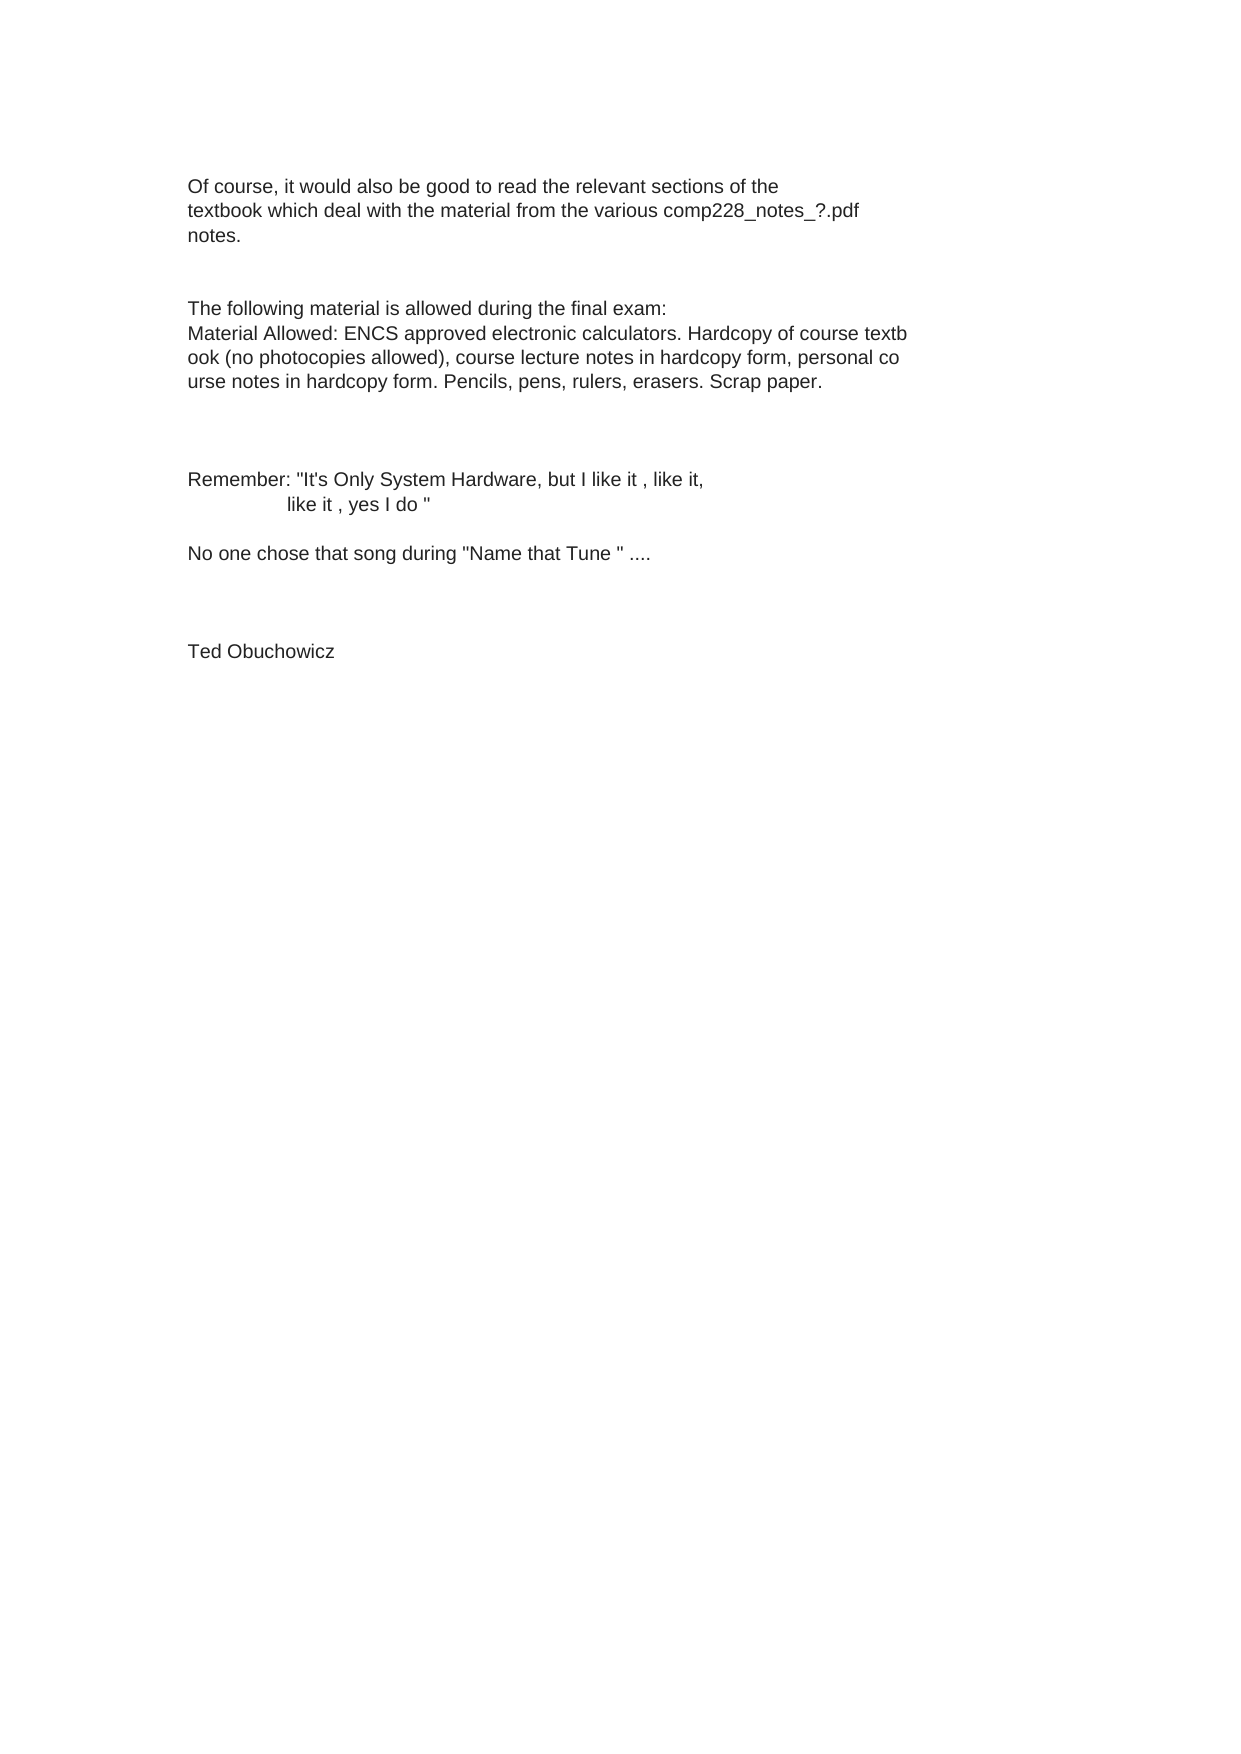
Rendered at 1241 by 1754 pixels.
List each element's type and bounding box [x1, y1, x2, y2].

text [187, 150, 1053, 662]
